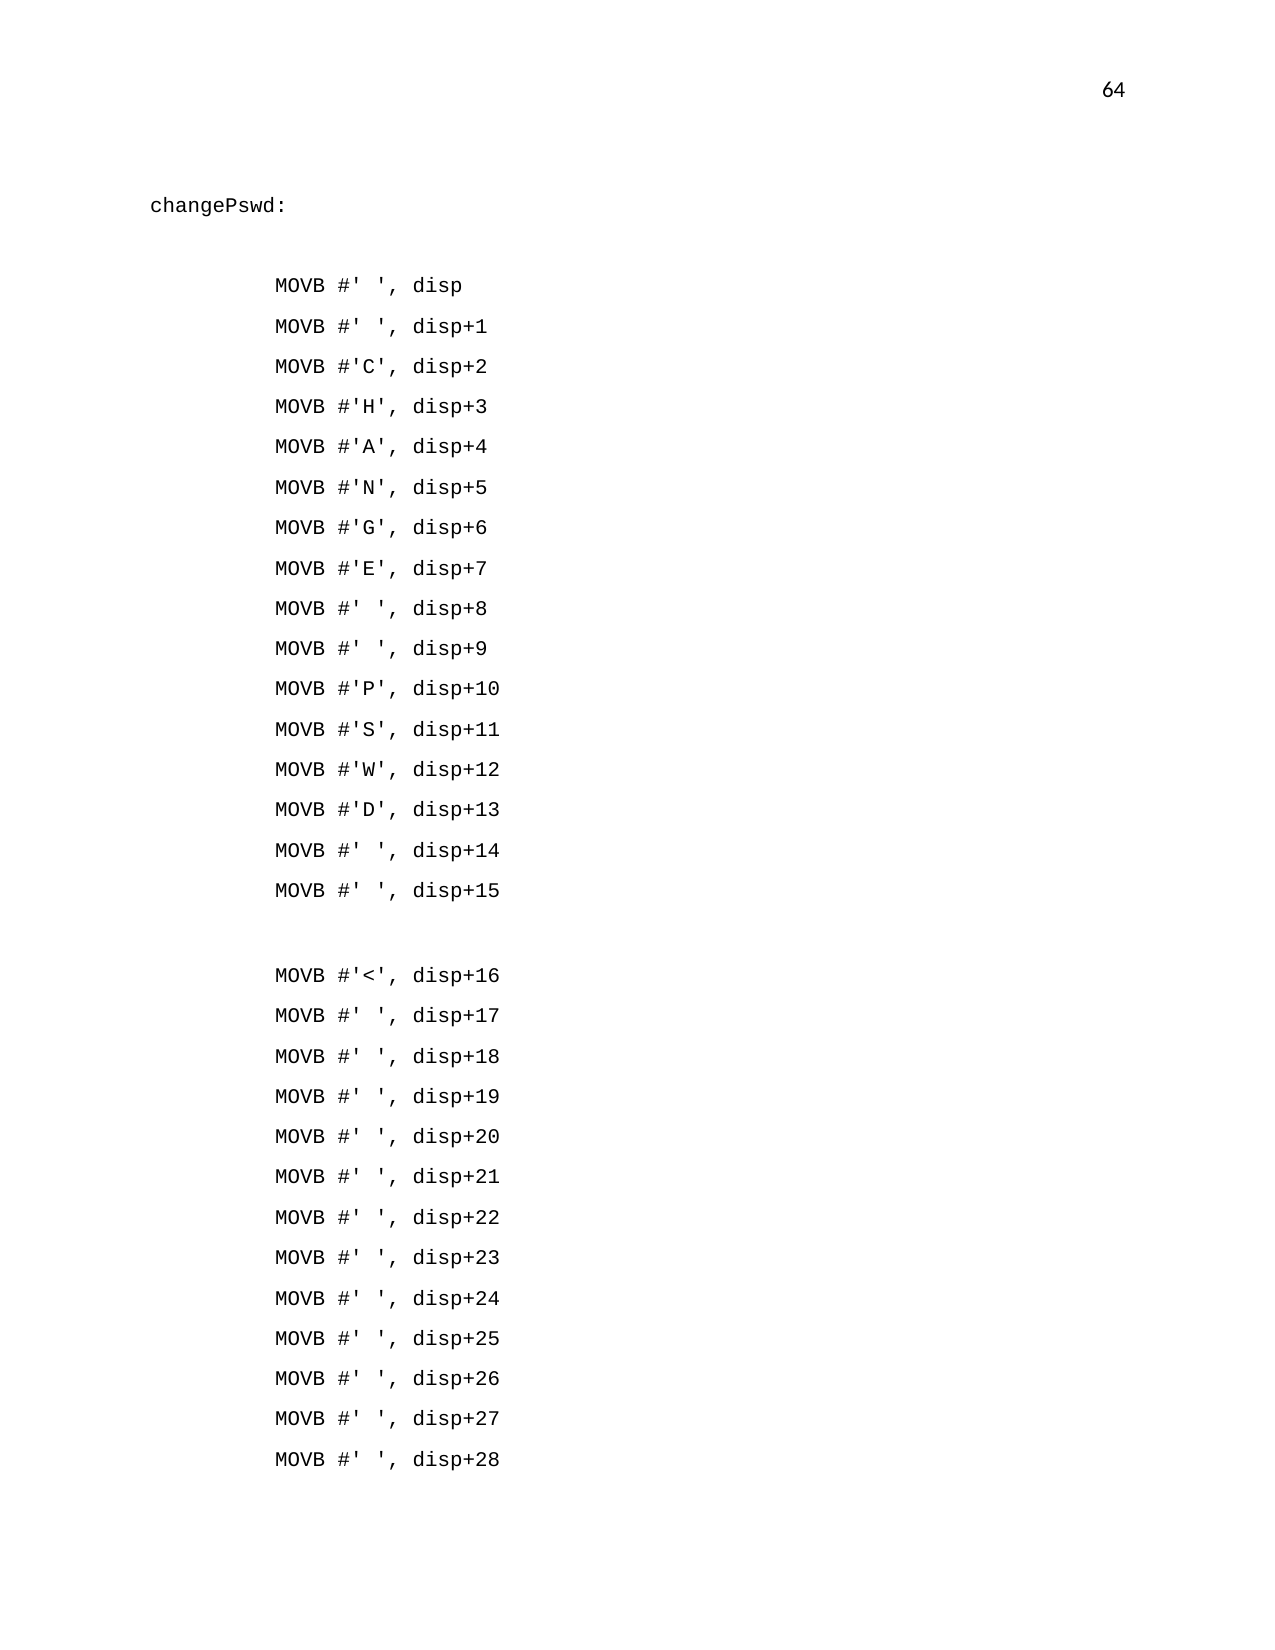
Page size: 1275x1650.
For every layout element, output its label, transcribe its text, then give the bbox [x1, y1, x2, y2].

text MOVB #' ', disp+14 [150, 840, 1125, 863]
text MOVB #'C', disp+2 [150, 356, 1125, 379]
text changePswd: [150, 195, 1125, 218]
text MOVB #'H', disp+3 [150, 396, 1125, 420]
text MOVB #'P', disp+10 [150, 678, 1125, 702]
text MOVB #'D', disp+13 [150, 799, 1125, 823]
text MOVB #' ', disp+28 [150, 1449, 1125, 1472]
text MOVB #'E', disp+7 [150, 557, 1125, 581]
text MOVB #' ', disp+21 [150, 1167, 1125, 1190]
text MOVB #' ', disp+17 [150, 1005, 1125, 1029]
text MOVB #'N', disp+5 [150, 477, 1125, 501]
text MOVB #' ', disp+1 [150, 316, 1125, 339]
text MOVB #' ', disp+15 [150, 880, 1125, 904]
text MOVB #' ', disp+22 [150, 1207, 1125, 1231]
text MOVB #' ', disp+18 [150, 1046, 1125, 1069]
text MOVB #'S', disp+11 [150, 719, 1125, 742]
text MOVB #' ', disp+8 [150, 598, 1125, 621]
text MOVB #'<', disp+16 [150, 965, 1125, 989]
text MOVB #' ', disp [150, 275, 1125, 299]
text MOVB #' ', disp+27 [150, 1408, 1125, 1432]
text MOVB #' ', disp+24 [150, 1287, 1125, 1311]
text MOVB #'W', disp+12 [150, 759, 1125, 783]
text MOVB #' ', disp+9 [150, 638, 1125, 662]
text MOVB #' ', disp+23 [150, 1247, 1125, 1271]
text MOVB #'A', disp+4 [150, 437, 1125, 460]
text MOVB #' ', disp+19 [150, 1086, 1125, 1109]
text MOVB #' ', disp+25 [150, 1328, 1125, 1351]
text MOVB #' ', disp+26 [150, 1368, 1125, 1392]
text MOVB #' ', disp+20 [150, 1126, 1125, 1150]
text MOVB #'G', disp+6 [150, 517, 1125, 541]
